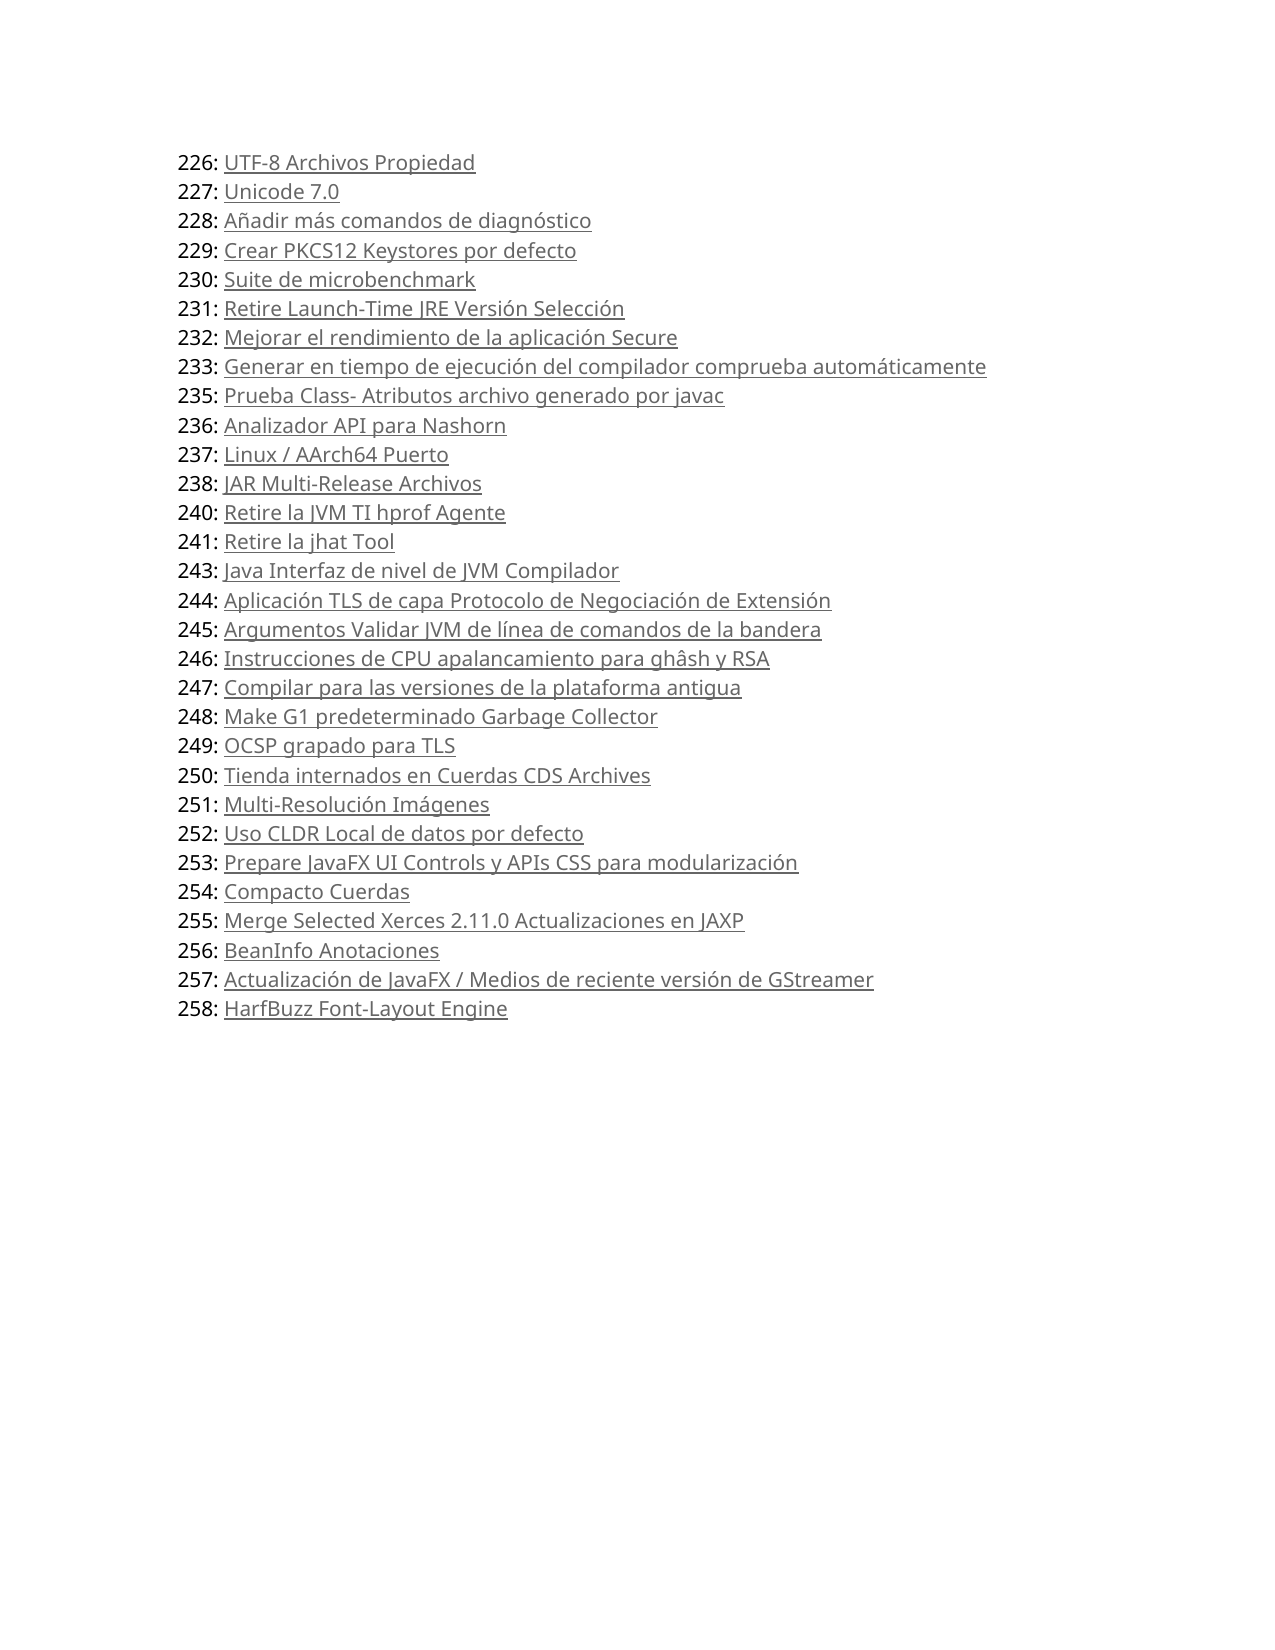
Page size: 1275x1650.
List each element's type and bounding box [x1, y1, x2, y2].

text [177, 148, 1098, 1023]
